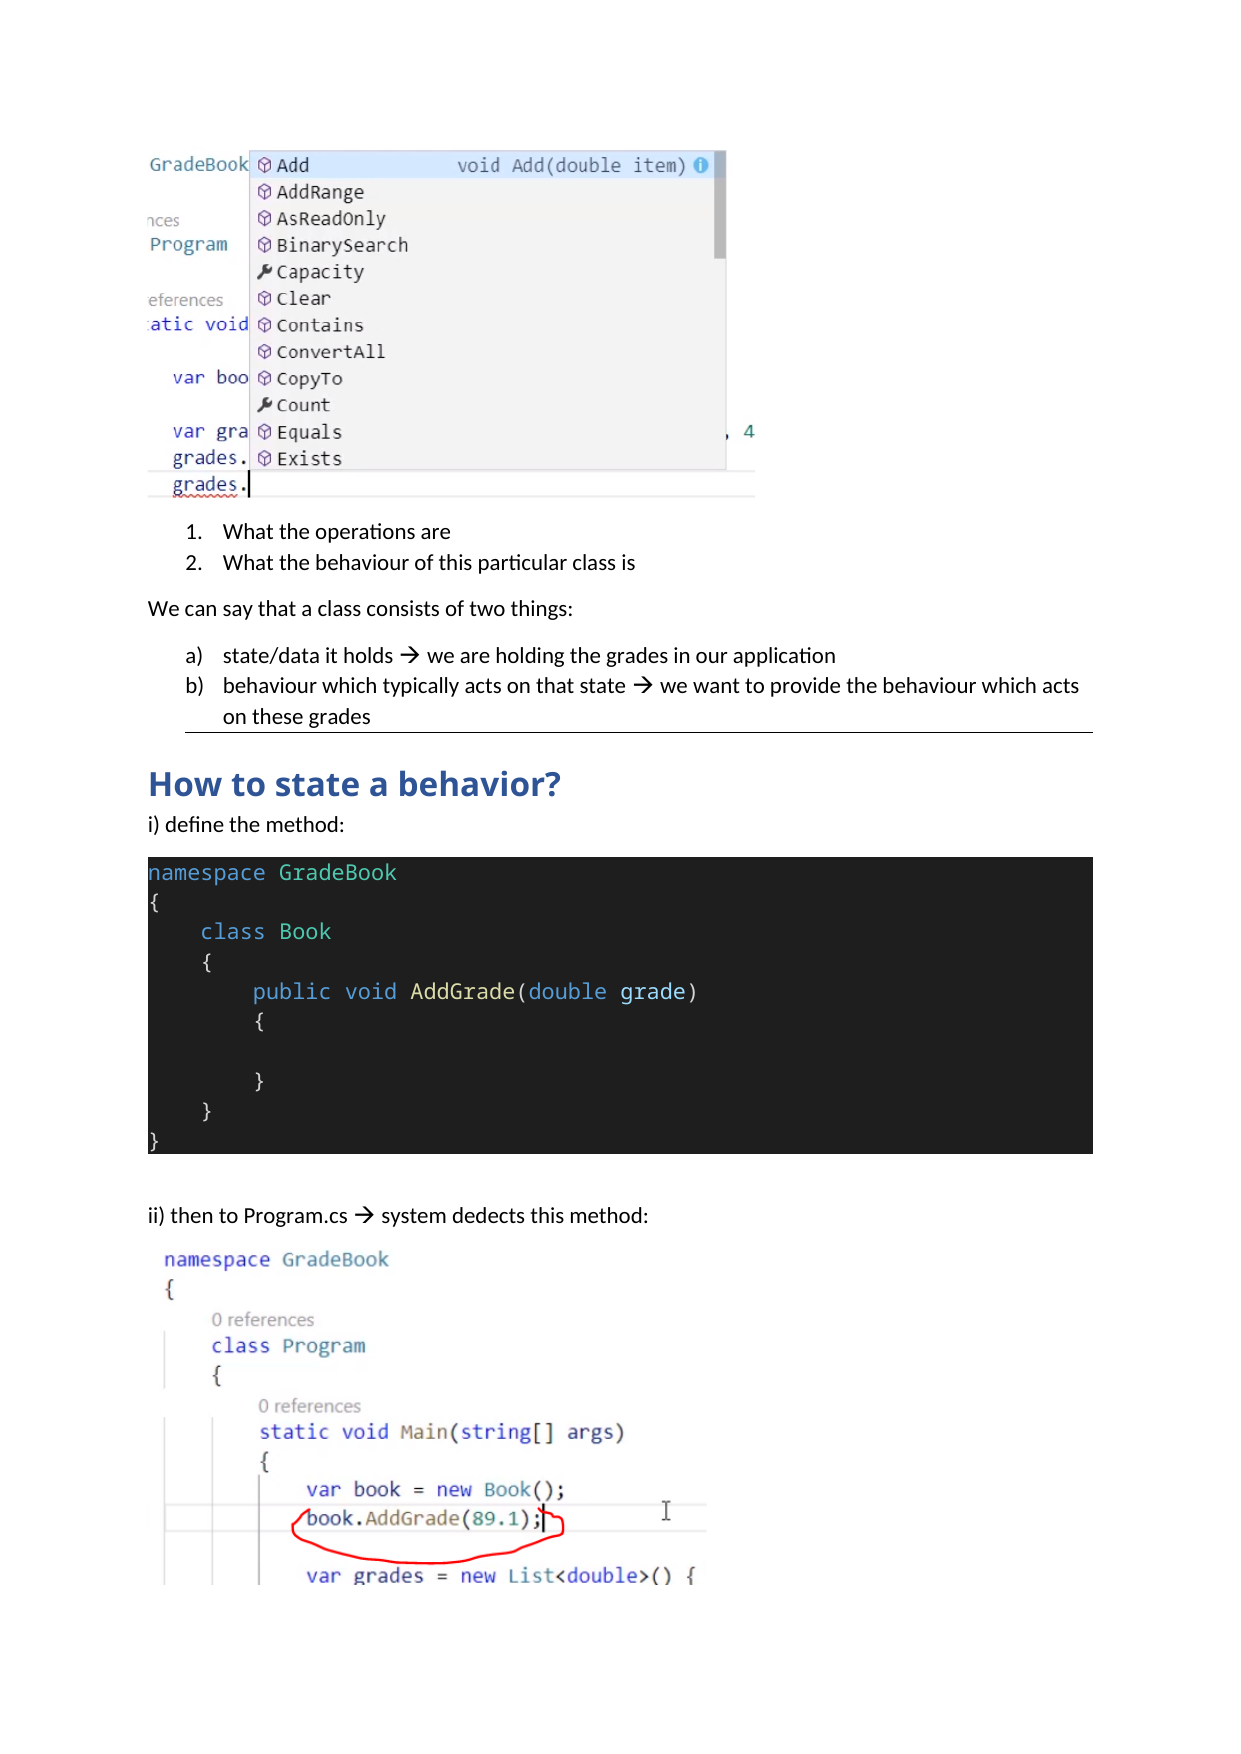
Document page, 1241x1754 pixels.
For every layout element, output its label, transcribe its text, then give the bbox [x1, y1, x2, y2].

text namespace GradeBook [148, 857, 1093, 886]
text ii) then to Program.cs system dedects this method: [148, 1201, 1093, 1229]
text } [148, 1065, 1093, 1095]
picture [147, 147, 755, 499]
list What the operations are [185, 517, 1093, 546]
text } [148, 1125, 1093, 1154]
text i) define the method: [148, 810, 1093, 838]
list What the behaviour of this particular class is [185, 548, 1093, 576]
text } [148, 1095, 1093, 1125]
text { [148, 886, 1093, 916]
list behaviour which typically acts on that state we want to provide the behaviour which acts on these grades [185, 672, 1093, 732]
subtitle How to state a behavior? [148, 761, 1093, 806]
list state/data it holds we are holding the grades in our application [185, 641, 1093, 669]
text We can say that a class consists of two things: [148, 594, 1093, 623]
picture [147, 1248, 707, 1585]
text public void AddGrade(double grade) [148, 976, 1093, 1006]
text { [148, 946, 1093, 976]
text class Book [148, 916, 1093, 946]
text { [148, 1006, 1093, 1035]
